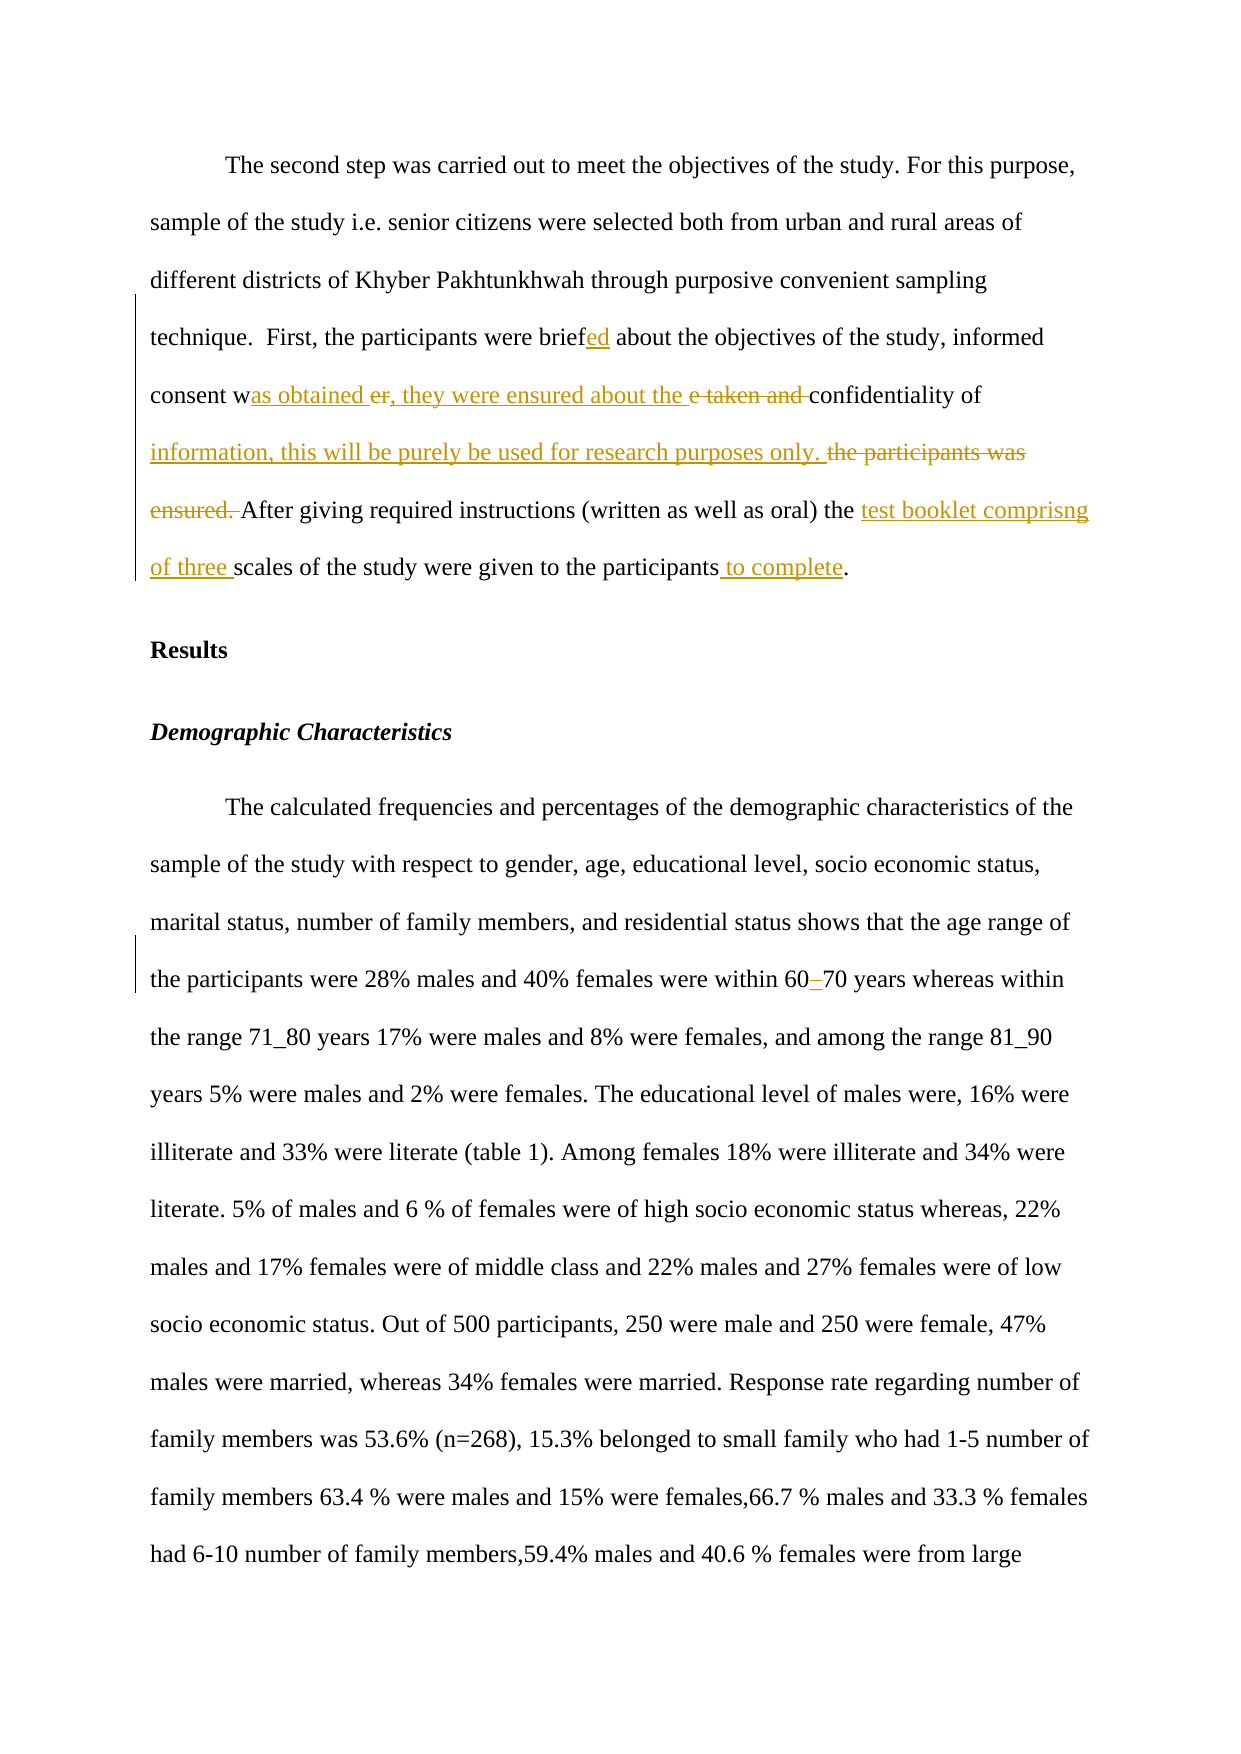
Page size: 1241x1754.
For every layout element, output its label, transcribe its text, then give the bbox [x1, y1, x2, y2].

text Results [150, 635, 1090, 664]
text Demographic Characteristics [150, 717, 1090, 746]
text The second step was carried out to meet the objectives of the study. For this purpose, sample of the study i.e. senior citizens were selected both from urban and rural areas of different districts of Khyber Pakhtunkhwah through purposive convenient sampling technique. First, the participants were brief about the objectives of the study, informed consent wconfidentiality of After giving required instructions (written as well as oral) the scales of the study were given to the participants. [150, 150, 1090, 581]
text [150, 792, 1090, 1568]
